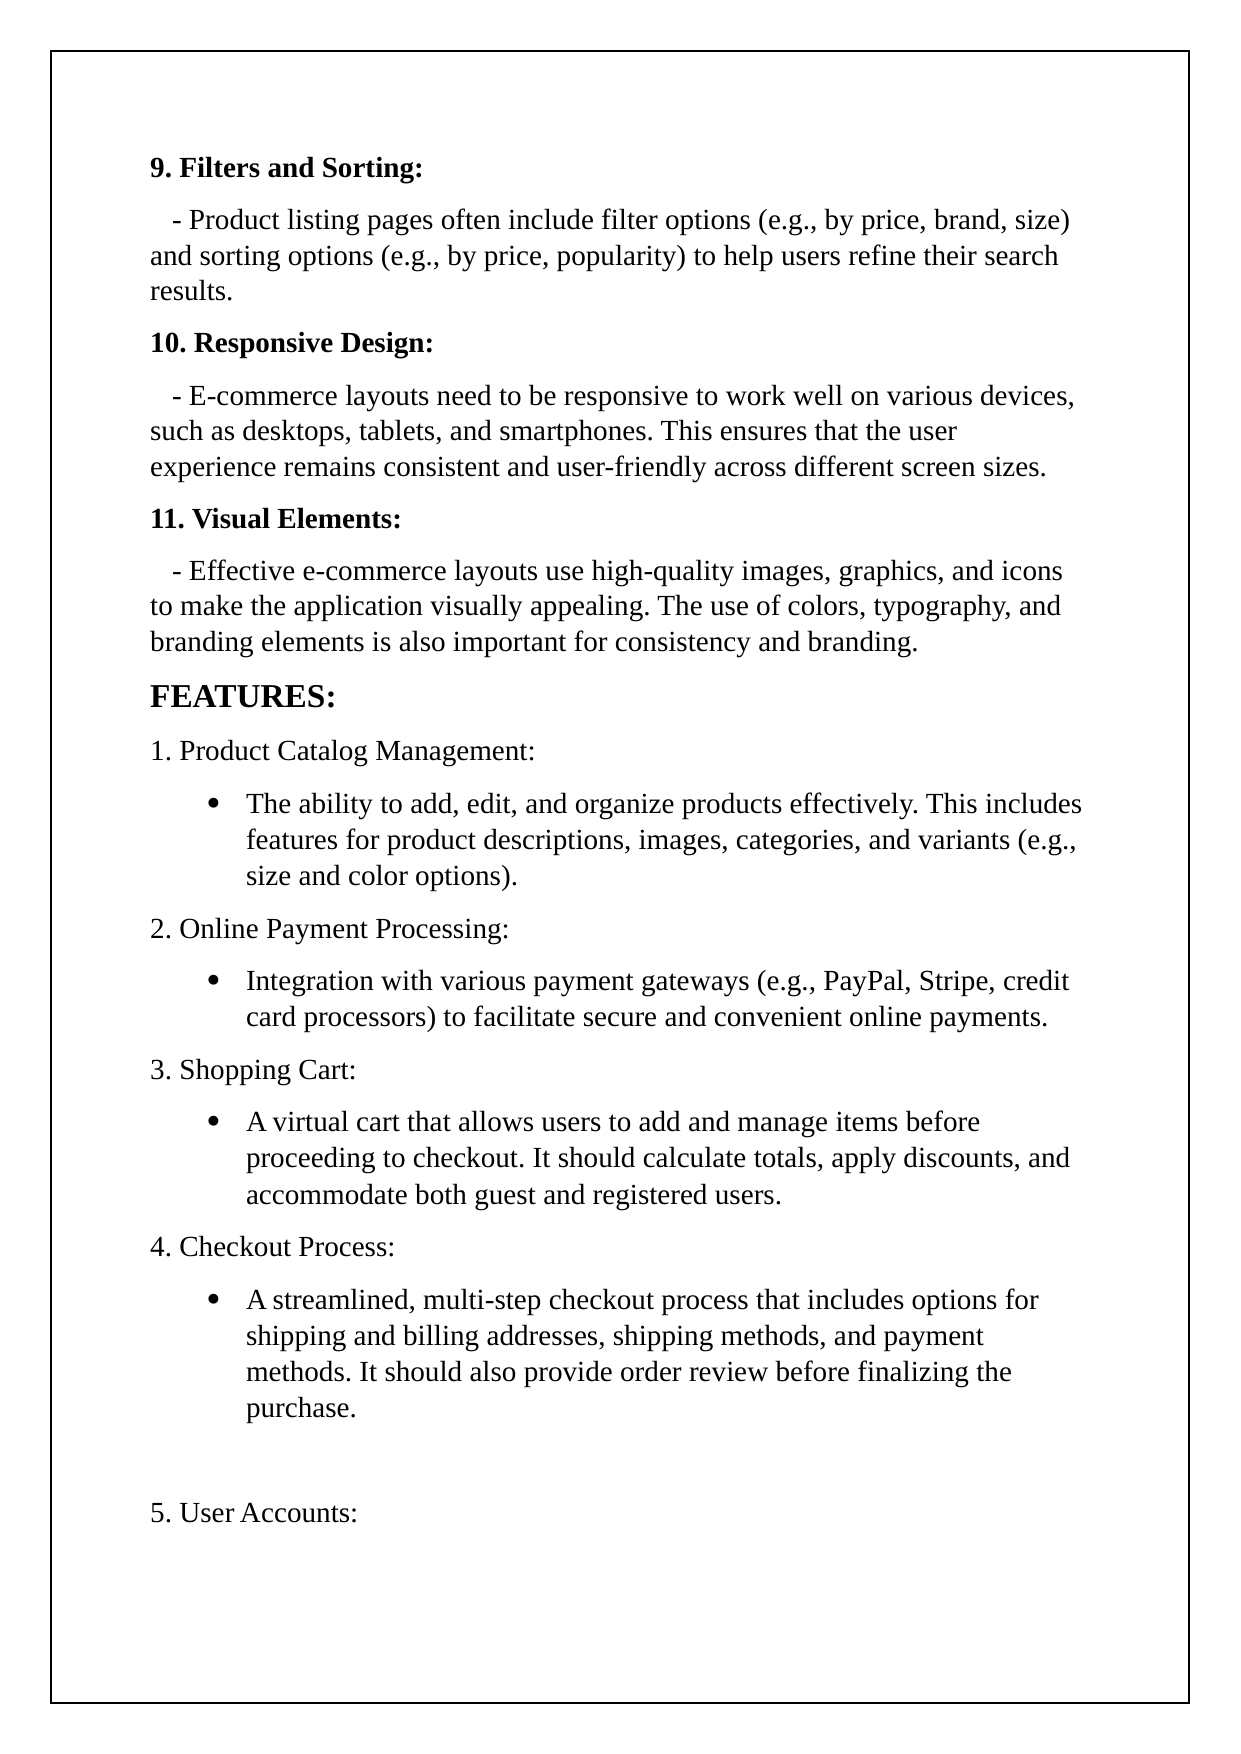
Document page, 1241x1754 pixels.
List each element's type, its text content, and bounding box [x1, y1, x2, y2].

list Integration with various payment gateways (e.g., PayPal, Stripe, credit card processors) to facilitate secure and convenient online payments. [208, 963, 1090, 1033]
text FEATURES: [150, 676, 1090, 714]
text - Product listing pages often include filter options (e.g., by price, brand, size) and sorting options (e.g., by price, popularity) to help users refine their search results. [150, 202, 1090, 307]
text 1. Product Catalog Management: [150, 733, 1090, 767]
text 5. User Accounts: [150, 1495, 1090, 1529]
text 11. Visual Elements: [150, 501, 1090, 534]
text 2. Online Payment Processing: [150, 911, 1090, 944]
list The ability to add, edit, and organize products effectively. This includes features for product descriptions, images, categories, and variants (e.g., size and color options). [208, 786, 1090, 892]
text 10. Responsive Design: [150, 325, 1090, 359]
text 9. Filters and Sorting: [150, 150, 1090, 183]
text 3. Shopping Cart: [150, 1052, 1090, 1086]
text 4. Checkout Process: [150, 1229, 1090, 1263]
list A streamlined, multi-step checkout process that includes options for shipping and billing addresses, shipping methods, and payment methods. It should also provide order review before finalizing the purchase. [208, 1282, 1090, 1424]
text - E-commerce layouts need to be responsive to work well on various devices, such as desktops, tablets, and smartphones. This ensures that the user experience remains consistent and user-friendly across different screen sizes. [150, 378, 1090, 482]
text - Effective e-commerce layouts use high-quality images, graphics, and icons to make the application visually appealing. The use of colors, typography, and branding elements is also important for consistency and branding. [150, 553, 1090, 658]
list A virtual cart that allows users to add and manage items before proceeding to checkout. It should calculate totals, apply discounts, and accommodate both guest and registered users. [208, 1104, 1090, 1210]
